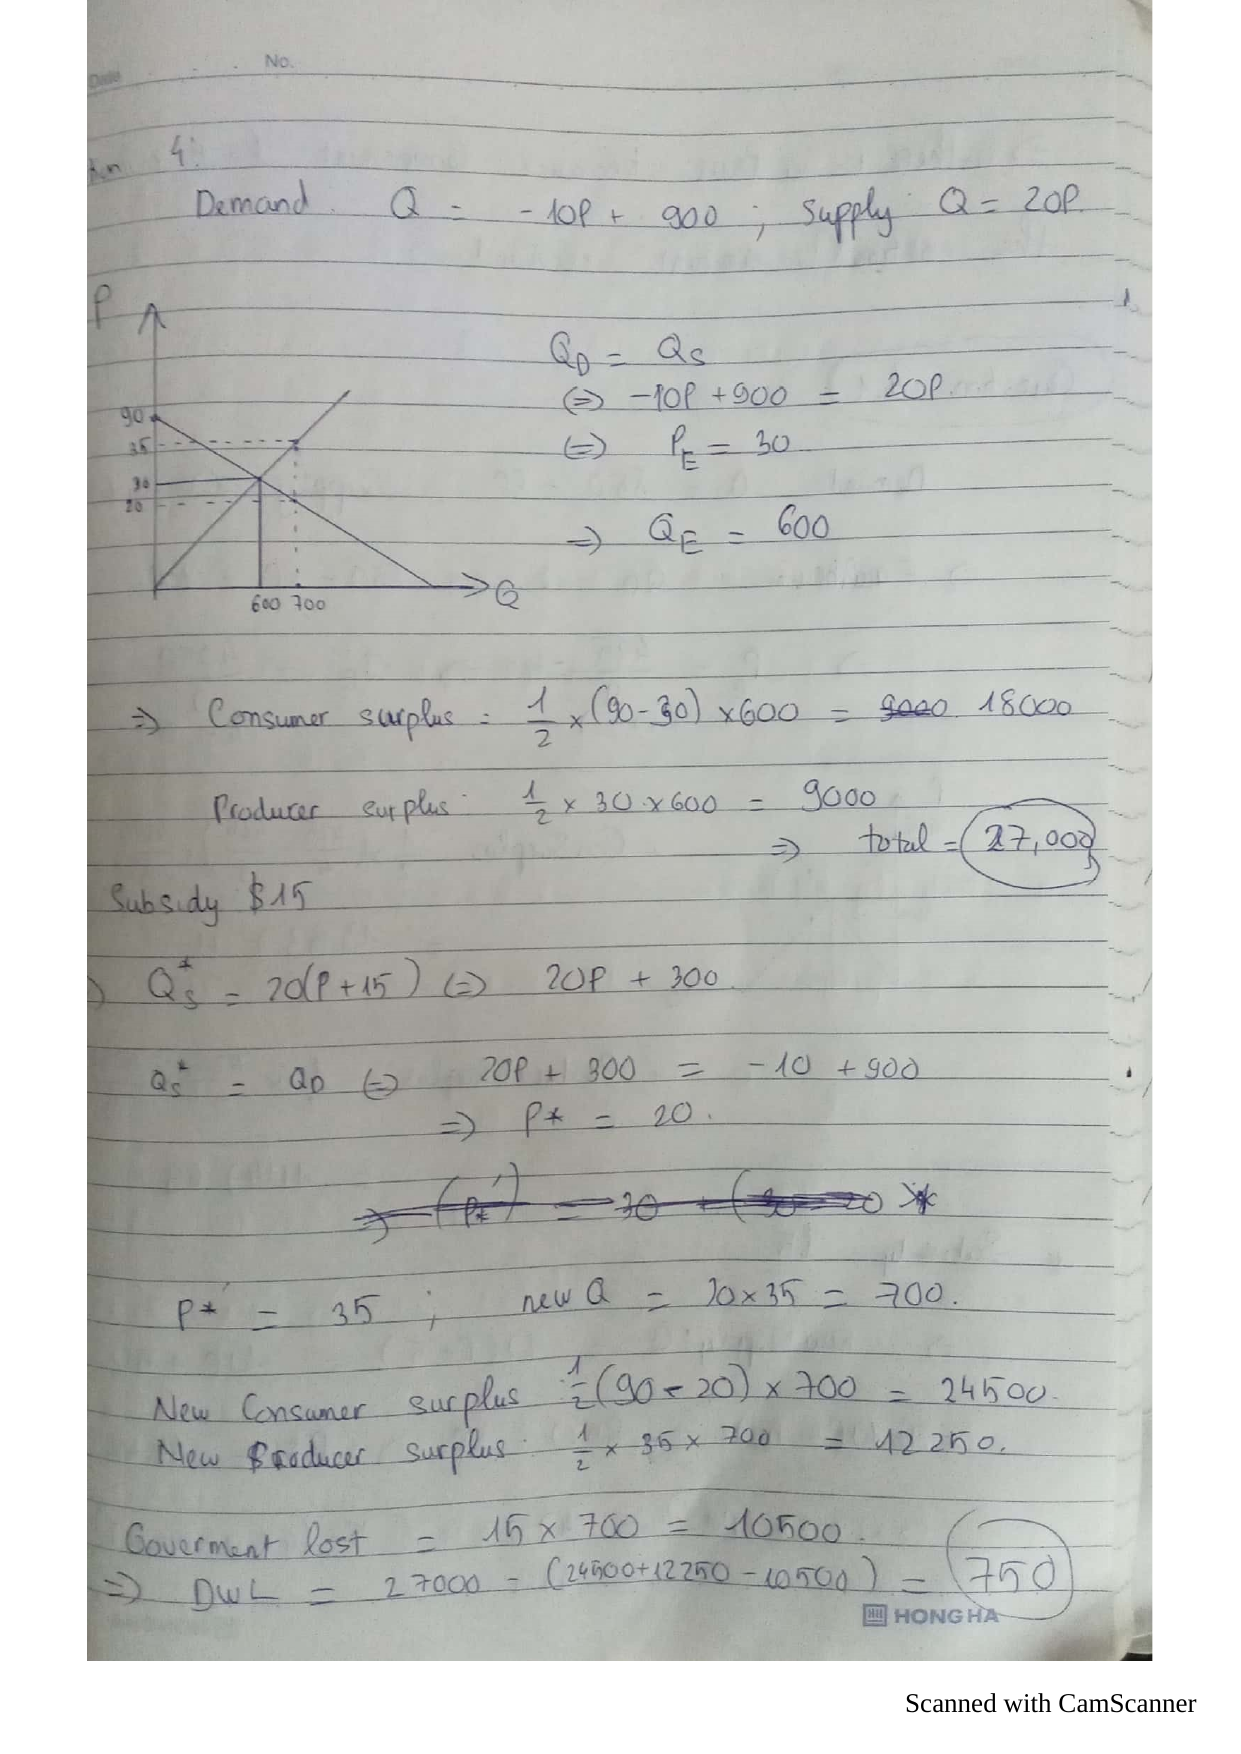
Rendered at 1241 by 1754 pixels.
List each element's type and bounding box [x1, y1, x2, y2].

picture [87, 0, 1153, 1661]
